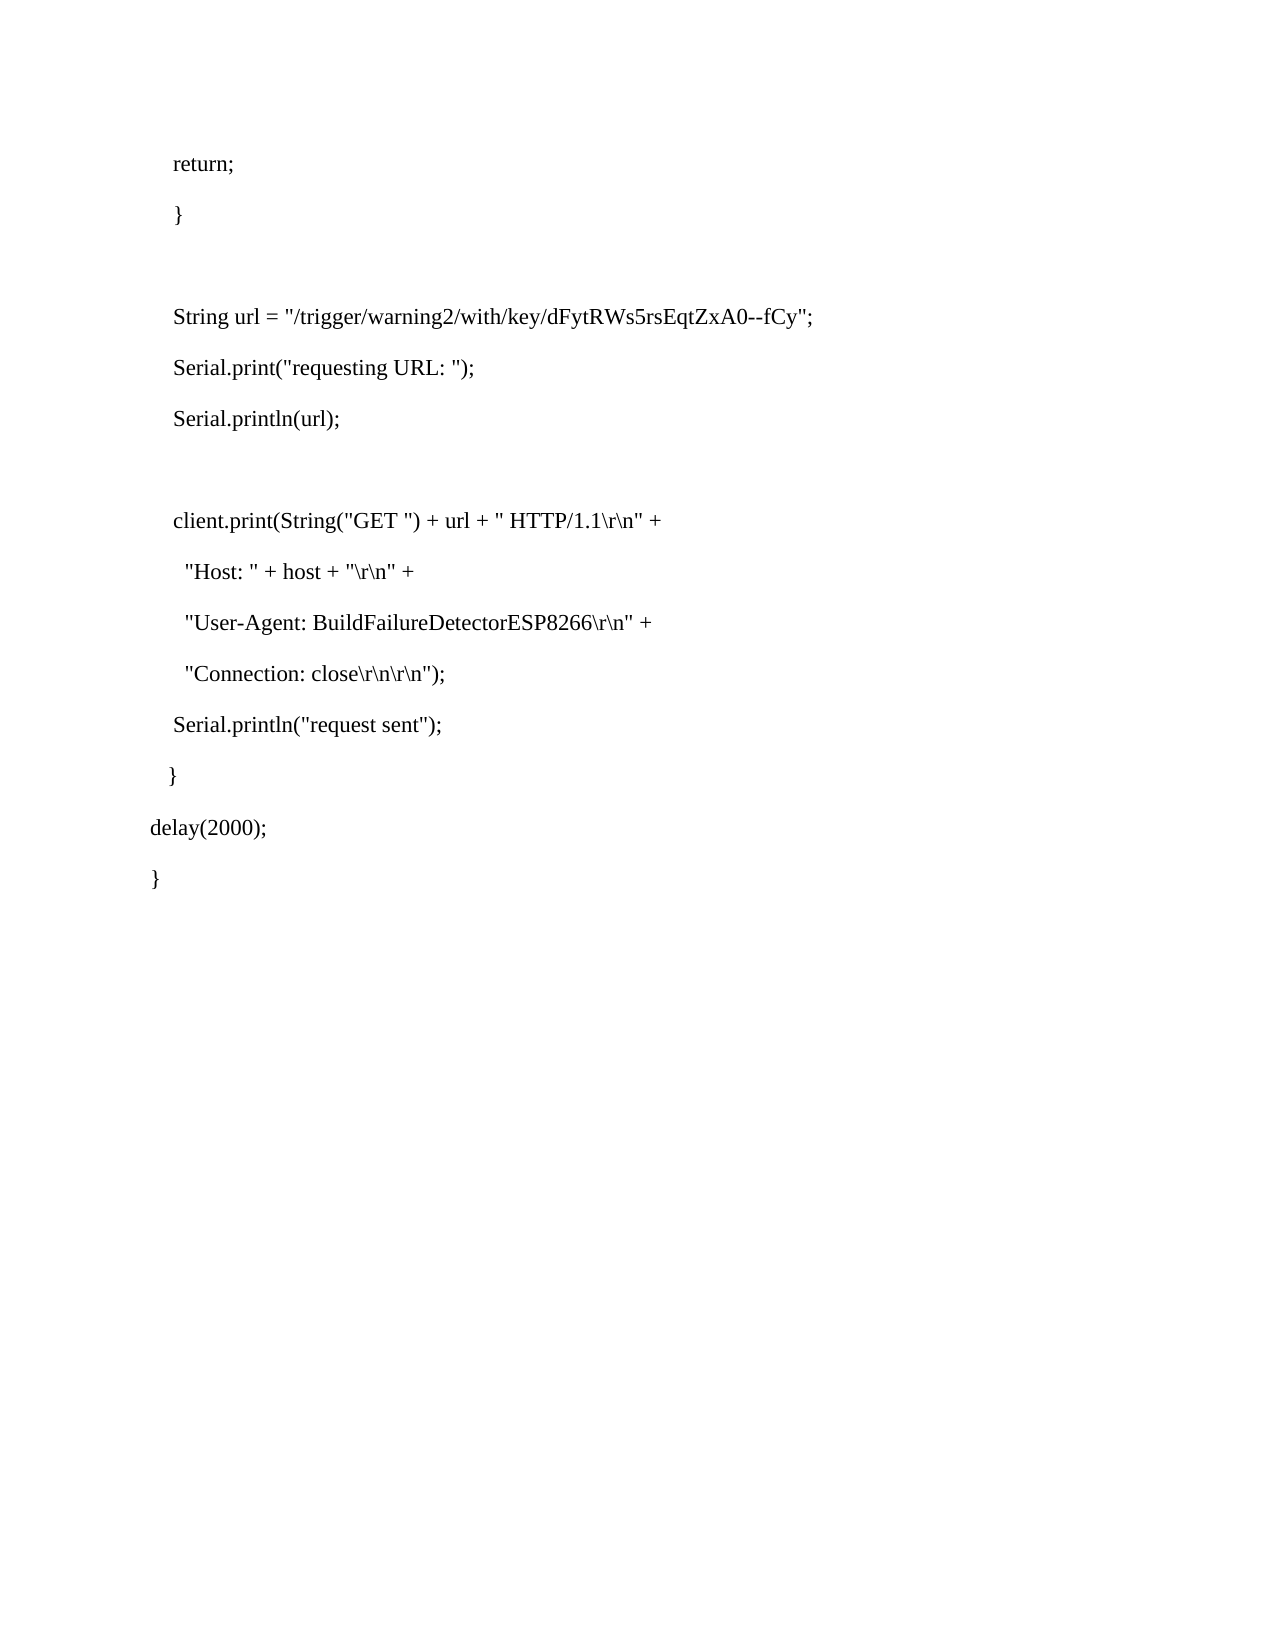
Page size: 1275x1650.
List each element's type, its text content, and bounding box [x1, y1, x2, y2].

text Serial.print("requesting URL: "); [150, 354, 1125, 381]
text "Connection: close\r\n\r\n"); [150, 660, 1125, 687]
text return; [150, 150, 1125, 176]
text } [150, 762, 1125, 789]
text delay(2000); [150, 813, 1125, 840]
text "Host: " + host + "\r\n" + [150, 558, 1125, 585]
text "User-Agent: BuildFailureDetectorESP8266\r\n" + [150, 609, 1125, 636]
text String url = "/trigger/warning2/with/key/dFytRWs5rsEqtZxA0--fCy"; [150, 303, 1125, 329]
text Serial.println(url); [150, 405, 1125, 432]
text client.print(String("GET ") + url + " HTTP/1.1\r\n" + [150, 507, 1125, 534]
text } [150, 201, 1125, 227]
text } [150, 864, 1125, 891]
text Serial.println("request sent"); [150, 711, 1125, 738]
